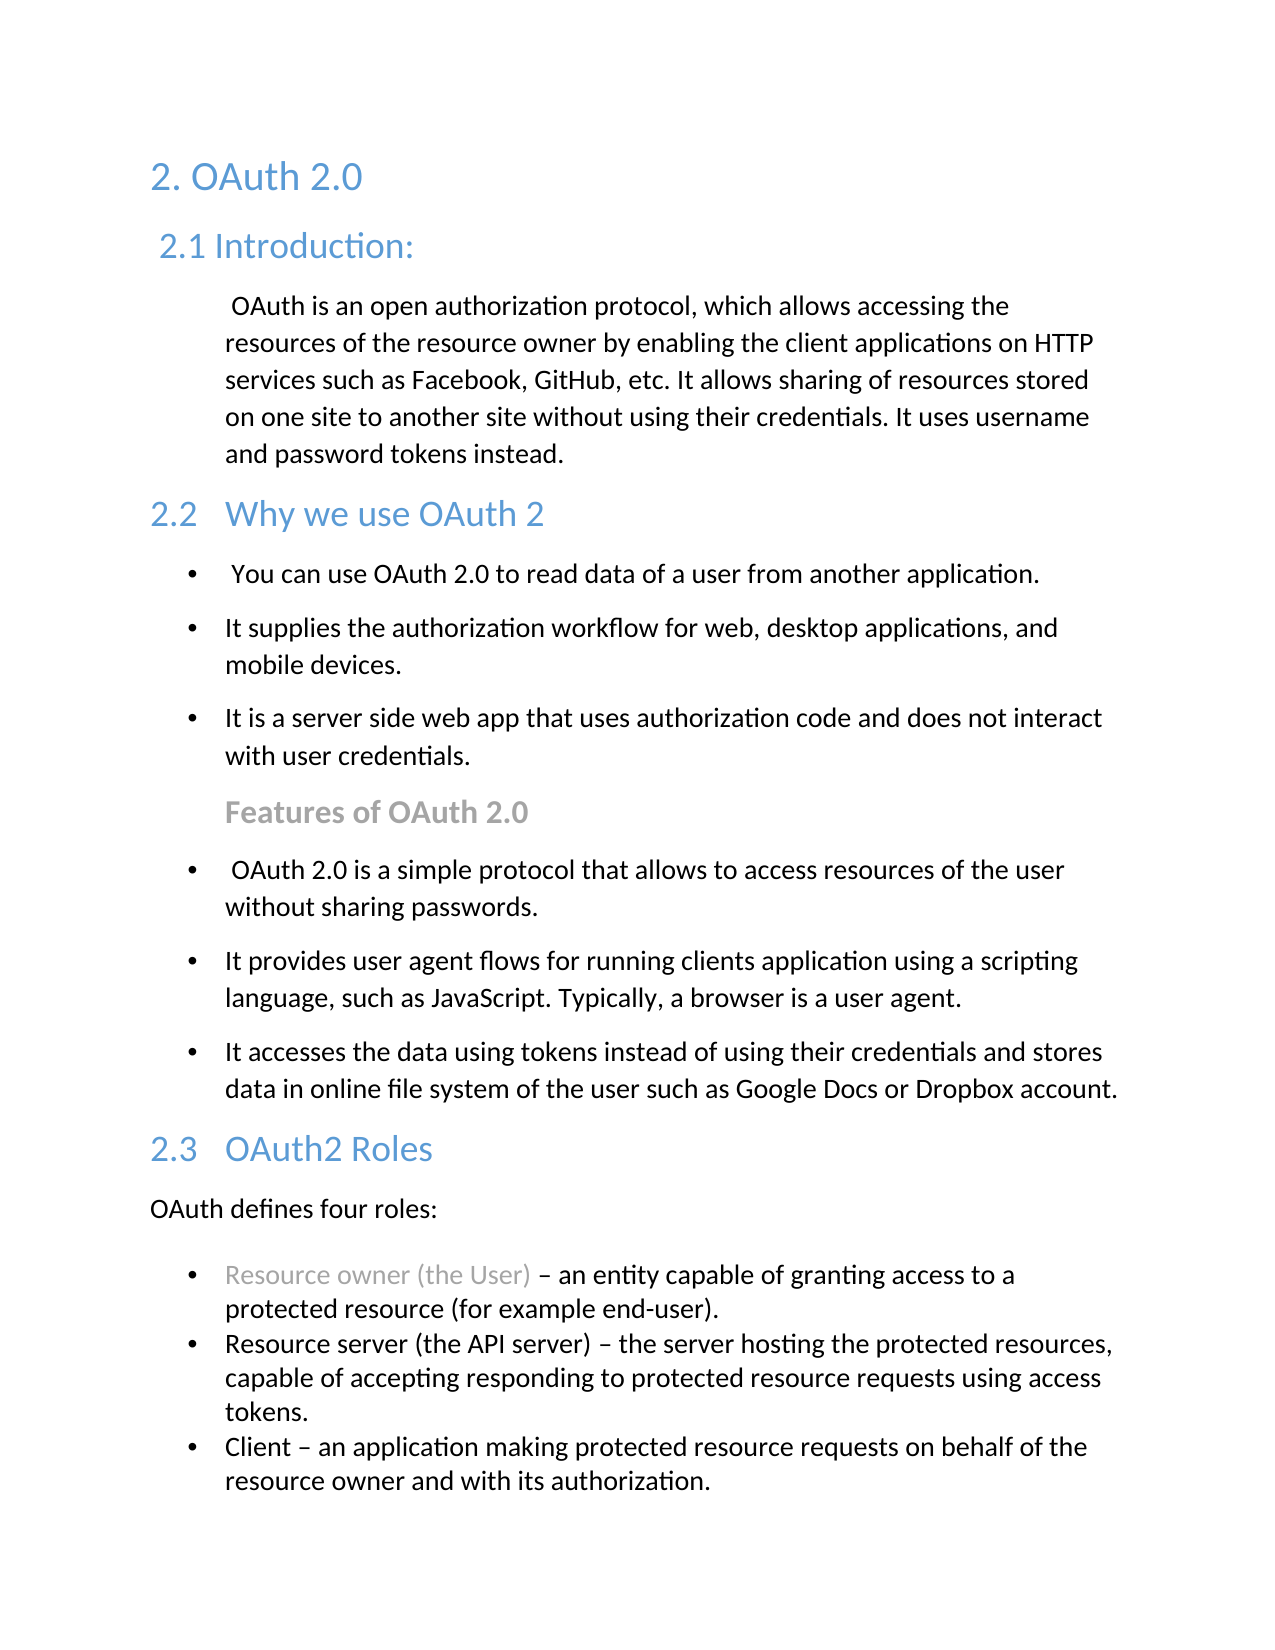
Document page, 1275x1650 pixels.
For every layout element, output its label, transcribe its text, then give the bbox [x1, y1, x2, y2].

list OAuth 2.0 is a simple protocol that allows to access resources of the user without sharing passwords. [187, 852, 1125, 923]
text OAuth defines four roles: [150, 1191, 1125, 1225]
list Why we use OAuth 2 [150, 490, 1125, 536]
list It is a server side web app that uses authorization code and does not interact with user credentials. [187, 701, 1125, 772]
list You can use OAuth 2.0 to read data of a user from another application. [187, 556, 1125, 590]
text 2. OAuth 2.0 [150, 150, 1125, 201]
list Client – an application making protected resource requests on behalf of the resource owner and with its authorization. [187, 1429, 1125, 1497]
list Resource server (the API server) – the server hosting the protected resources, capable of accepting responding to protected resource requests using access tokens. [187, 1326, 1125, 1429]
text OAuth is an open authorization protocol, which allows accessing the resources of the resource owner by enabling the client applications on HTTP services such as Facebook, GitHub, etc. It allows sharing of resources stored on one site to another site without using their credentials. It uses username and password tokens instead. [225, 288, 1125, 470]
list OAuth2 Roles [150, 1124, 1125, 1170]
list Resource owner (the User) – an entity capable of granting access to a protected resource (for example end-user). [187, 1257, 1125, 1326]
text Features of OAuth 2.0 [225, 791, 1125, 832]
text 2.1 Introduction: [150, 222, 1125, 267]
list It accesses the data using tokens instead of using their credentials and stores data in online file system of the user such as Google Docs or Dropbox account. [187, 1034, 1125, 1105]
list It supplies the authorization workflow for web, desktop applications, and mobile devices. [187, 610, 1125, 681]
list It provides user agent flows for running clients application using a scripting language, such as JavaScript. Typically, a browser is a user agent. [187, 943, 1125, 1014]
